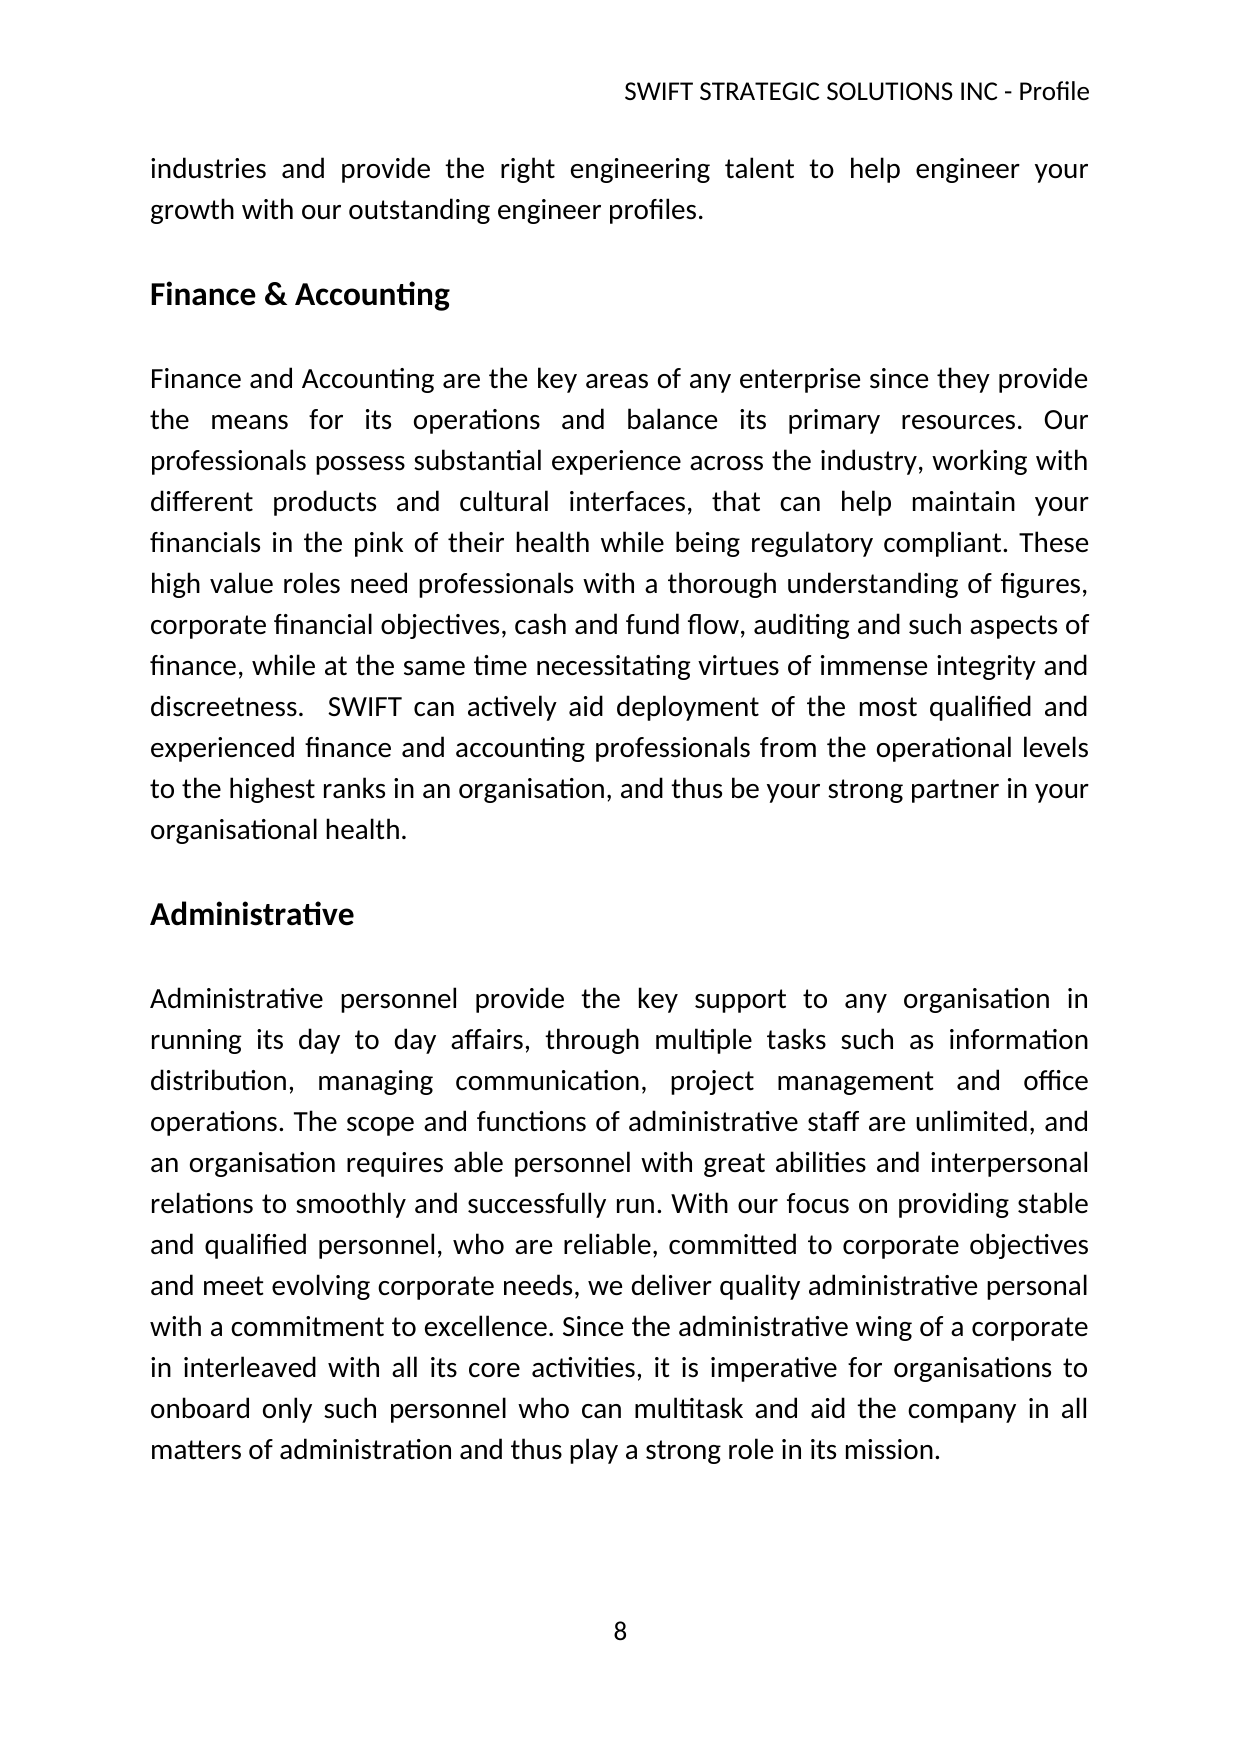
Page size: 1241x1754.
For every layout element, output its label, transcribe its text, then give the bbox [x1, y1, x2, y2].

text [150, 150, 1090, 227]
text Administrative [150, 893, 1090, 933]
text Administrative personnel provide the key support to any organisation in running its day to day affairs, through multiple tasks such as information distribution, managing communication, project management and office operations. The scope and functions of administrative staff are unlimited, and an organisation requires able personnel with great abilities and interpersonal relations to smoothly and successfully run. With our focus on providing stable and qualified personnel, who are reliable, committed to corporate objectives and meet evolving corporate needs, we deliver quality administrative personal with a commitment to excellence. Since the administrative wing of a corporate in interleaved with all its core activities, it is imperative for organisations to onboard only such personnel who can multitask and aid the company in all matters of administration and thus play a strong role in its mission. [150, 980, 1090, 1466]
text Finance and Accounting are the key areas of any enterprise since they provide the means for its operations and balance its primary resources. Our professionals possess substantial experience across the industry, working with different products and cultural interfaces, that can help maintain your financials in the pink of their health while being regulatory compliant. These high value roles need professionals with a thorough understanding of figures, corporate financial objectives, cash and fund flow, auditing and such aspects of finance, while at the same time necessitating virtues of immense integrity and discreetness. SWIFT can actively aid deployment of the most qualified and experienced finance and accounting professionals from the operational levels to the highest ranks in an organisation, and thus be your strong partner in your organisational health. [150, 361, 1090, 846]
text Finance & Accounting [150, 273, 1090, 313]
